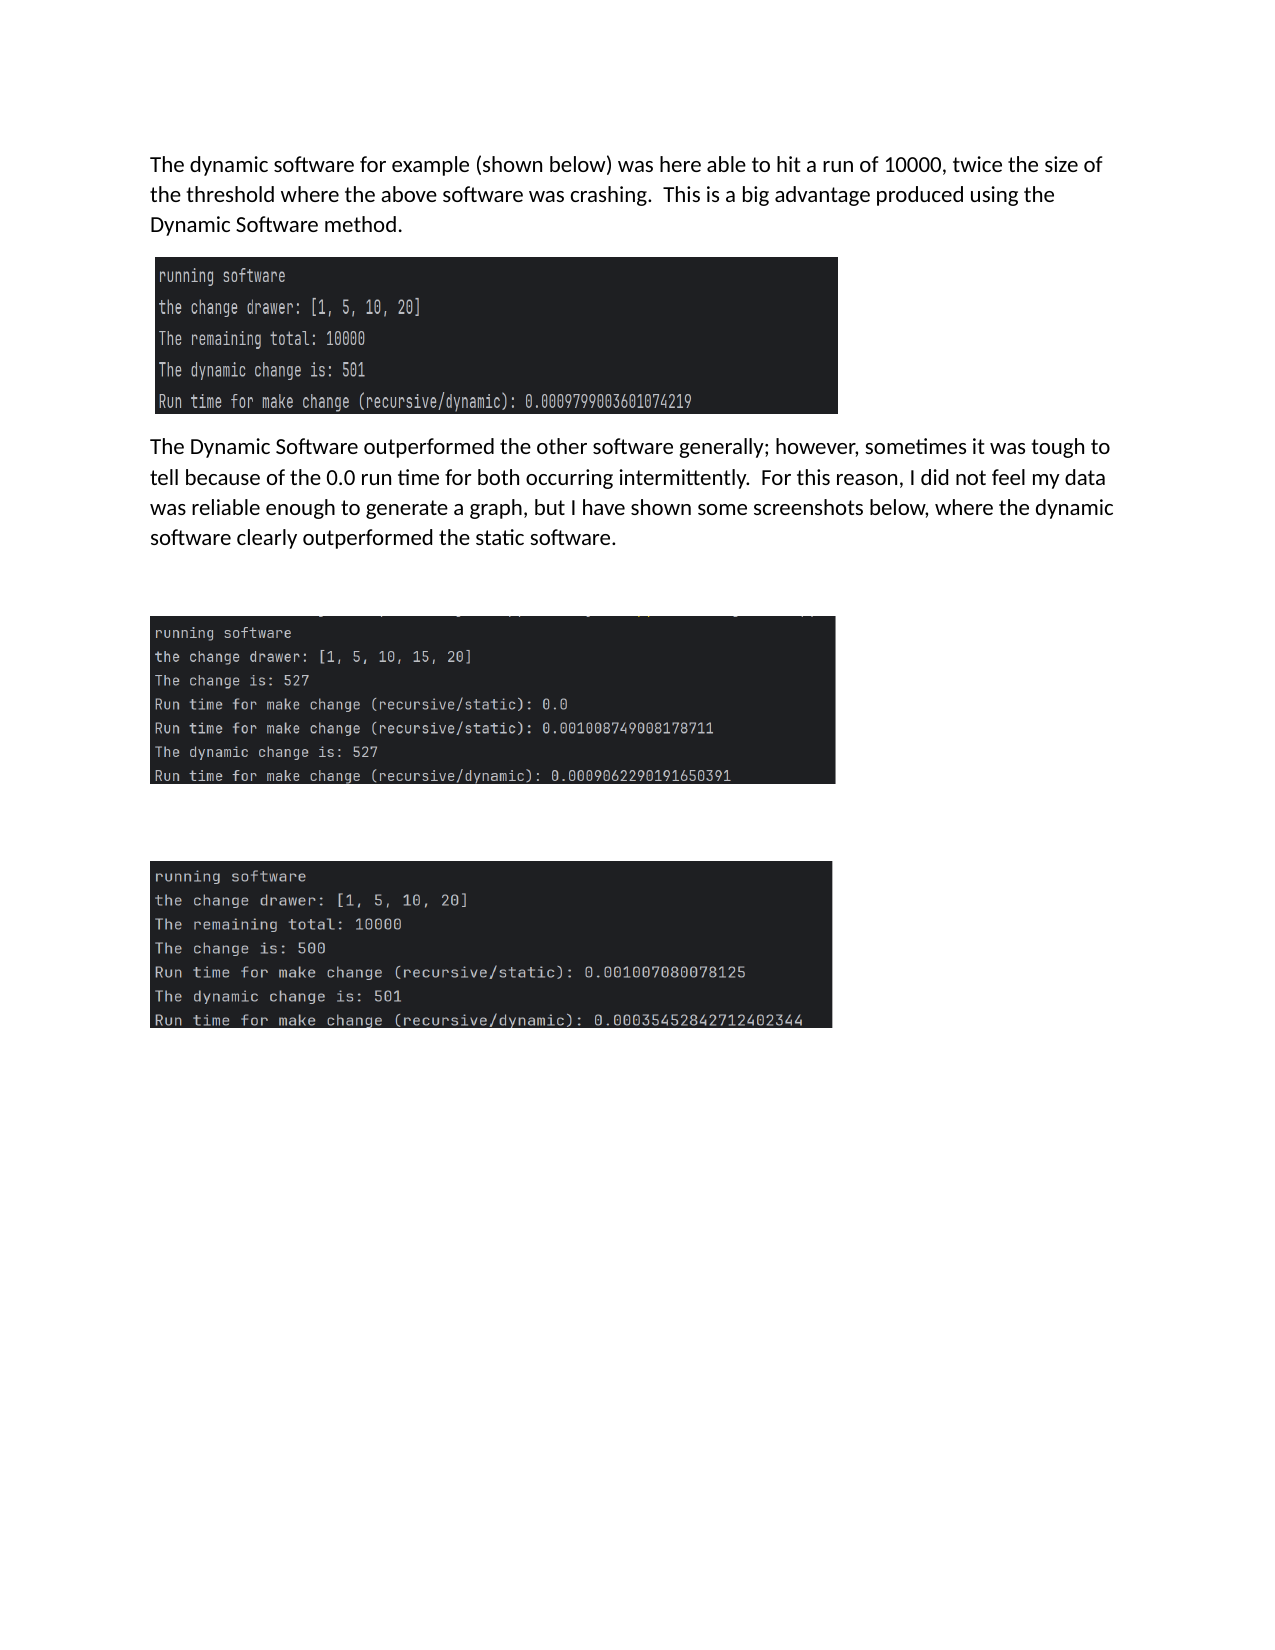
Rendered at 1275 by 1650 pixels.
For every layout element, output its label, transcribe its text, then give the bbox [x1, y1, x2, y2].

picture [155, 257, 838, 414]
text The Dynamic Software outperformed the other software generally; however, sometimes it was tough to tell because of the 0.0 run time for both occurring intermittently. For this reason, I did not feel my data was reliable enough to generate a graph, but I have shown some screenshots below, where the dynamic software clearly outperformed the static software. [150, 432, 1125, 551]
picture [150, 861, 833, 1028]
text The dynamic software for example (shown below) was here able to hit a run of 10000, twice the size of the threshold where the above software was crashing. This is a big advantage produced using the Dynamic Software method. [150, 150, 1125, 238]
picture [150, 616, 836, 784]
